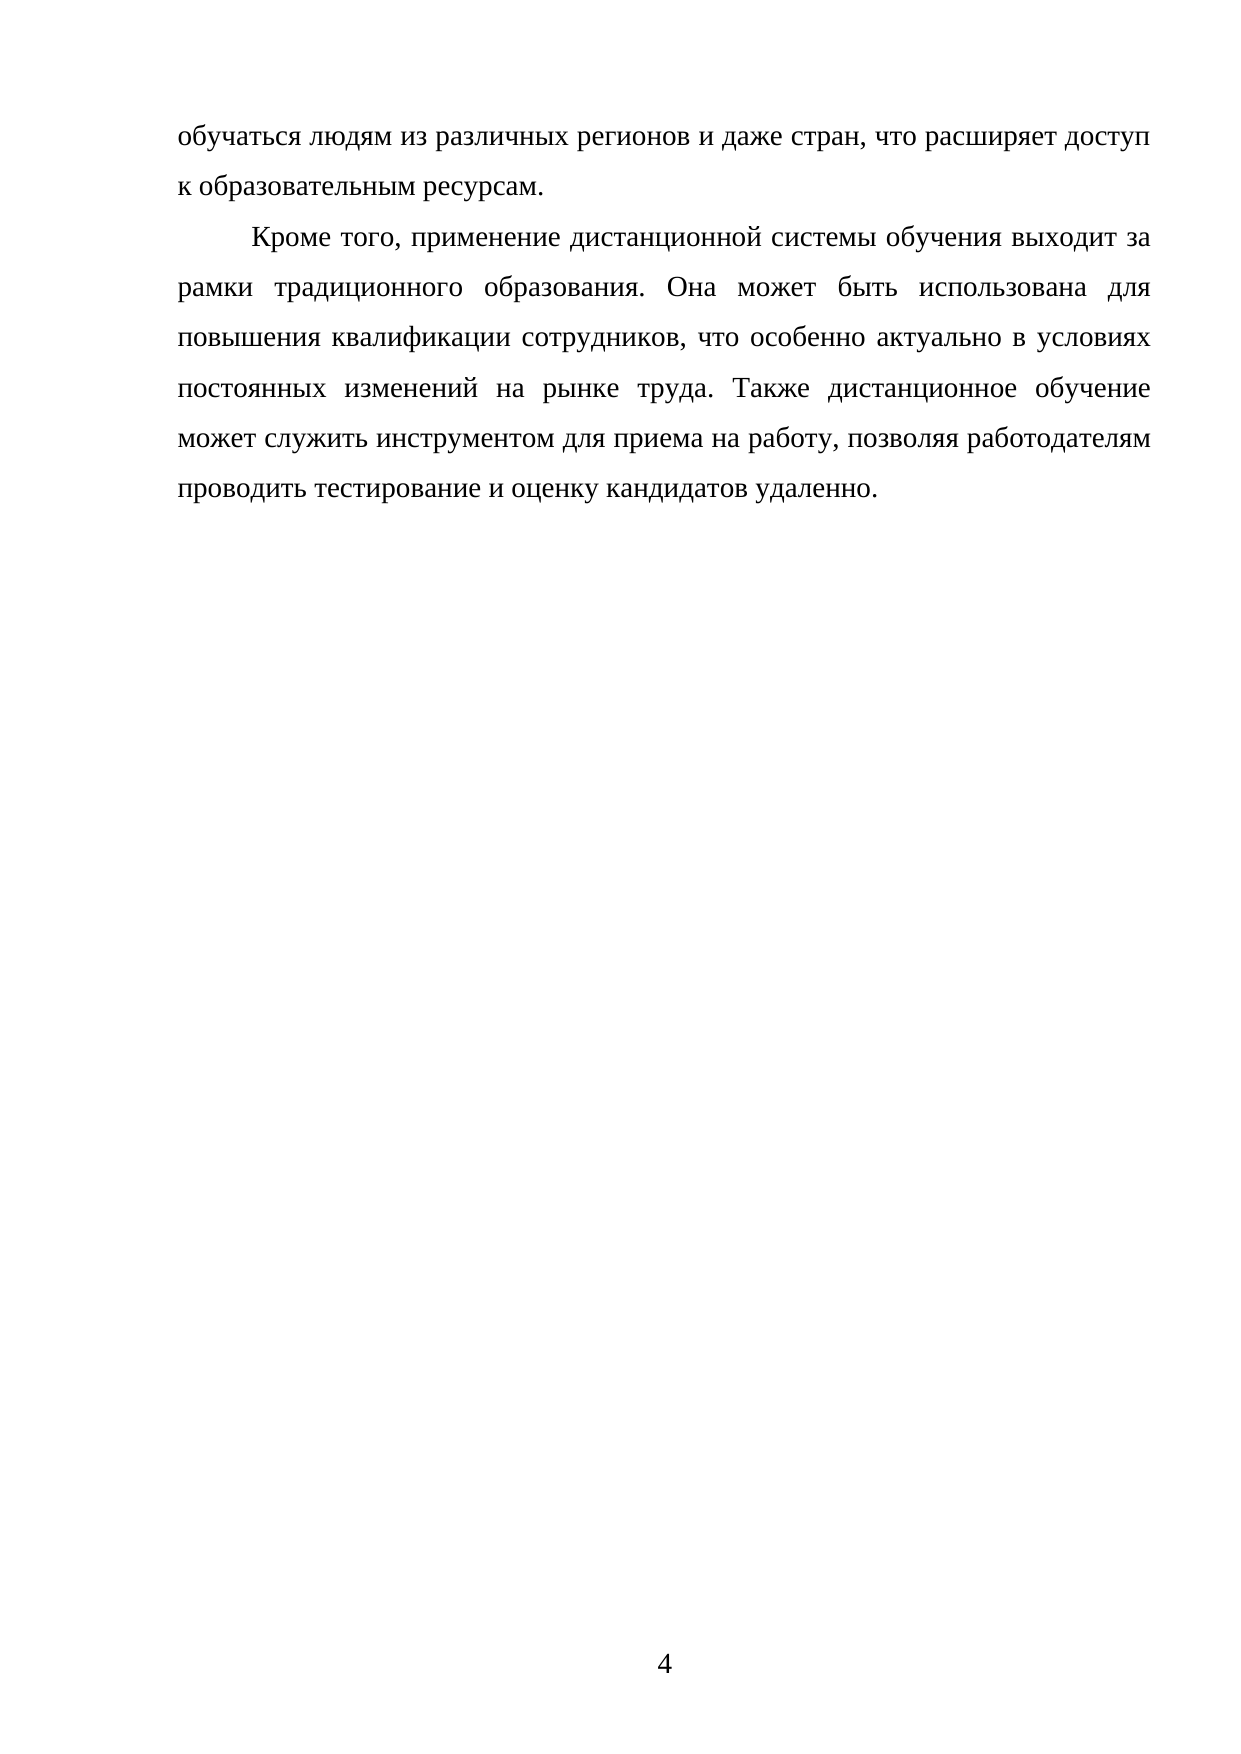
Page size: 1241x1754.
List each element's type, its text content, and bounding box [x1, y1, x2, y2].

text Кроме того, применение дистанционной системы обучения выходит за рамки традиционного образования. Она может быть использована для повышения квалификации сотрудников, что особенно актуально в условиях постоянных изменений на рынке труда. Также дистанционное обучение может служить инструментом для приема на работу, позволяя работодателям проводить тестирование и оценку кандидатов удаленно. [177, 219, 1152, 504]
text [177, 118, 1152, 202]
